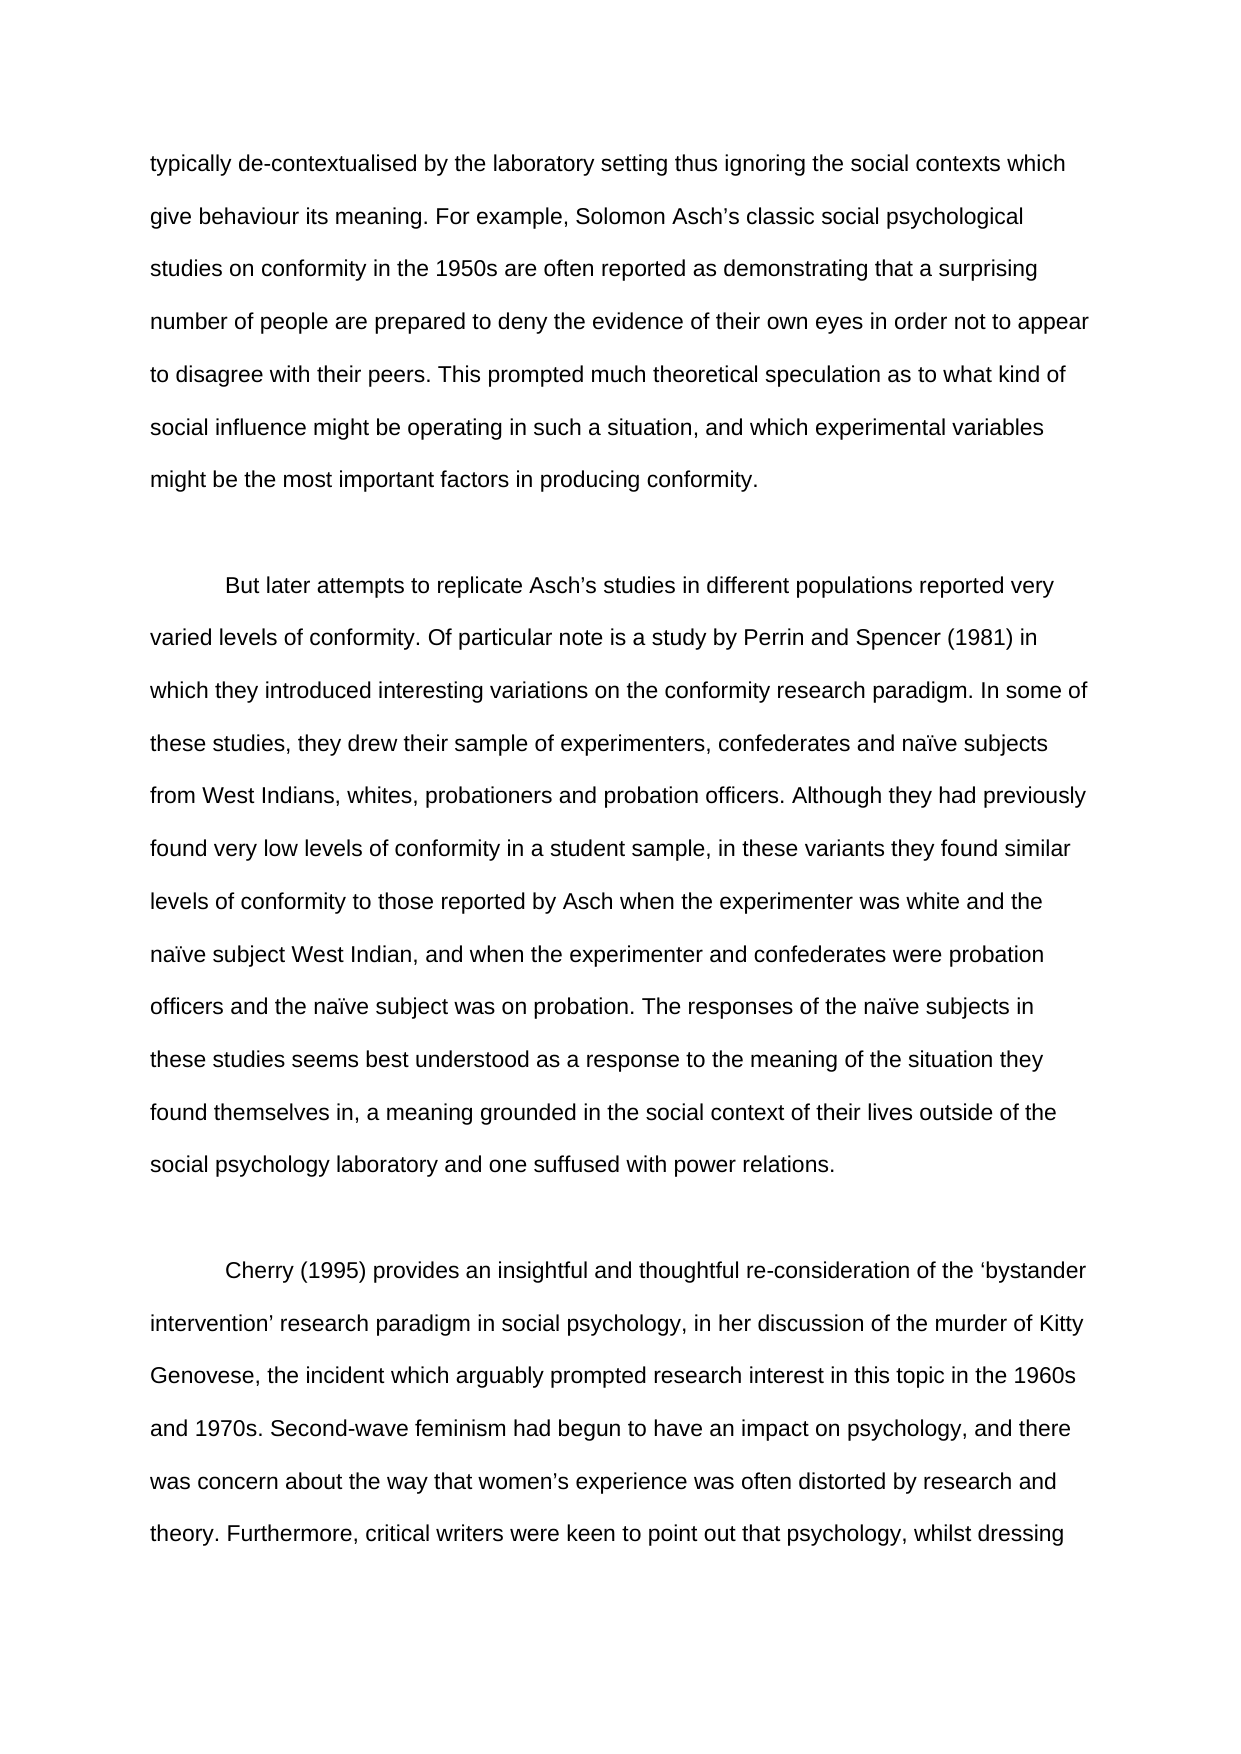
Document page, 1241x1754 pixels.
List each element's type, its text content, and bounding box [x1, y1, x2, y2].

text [150, 1257, 1090, 1547]
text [150, 150, 1090, 493]
text But later attempts to replicate Asch’s studies in different populations reported very varied levels of conformity. Of particular note is a study by Perrin and Spencer (1981) in which they introduced interesting variations on the conformity research paradigm. In some of these studies, they drew their sample of experimenters, confederates and naïve subjects from West Indians, whites, probationers and probation officers. Although they had previously found very low levels of conformity in a student sample, in these variants they found similar levels of conformity to those reported by Asch when the experimenter was white and the naïve subject West Indian, and when the experimenter and confederates were probation officers and the naïve subject was on probation. The responses of the naïve subjects in these studies seems best understood as a response to the meaning of the situation they found themselves in, a meaning grounded in the social context of their lives outside of the social psychology laboratory and one suffused with power relations. [150, 572, 1090, 1178]
